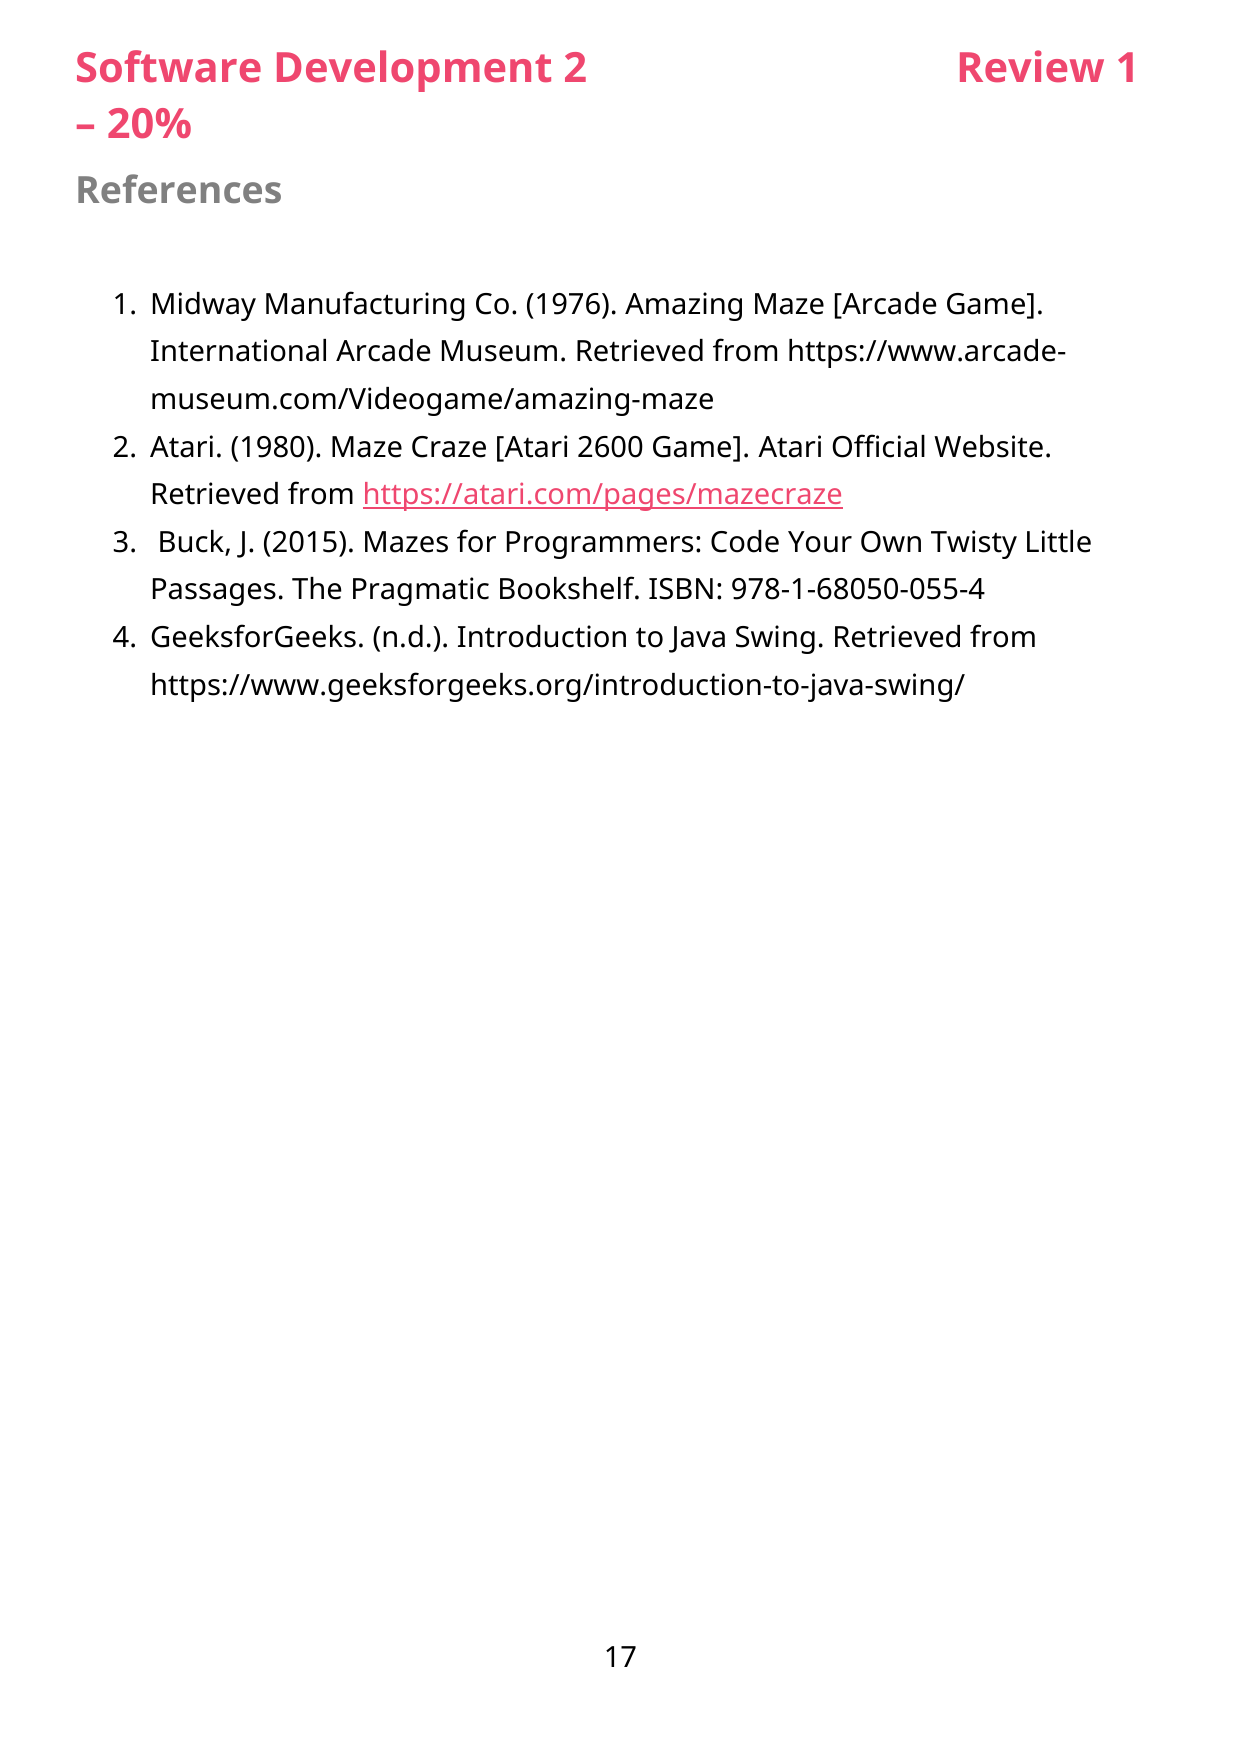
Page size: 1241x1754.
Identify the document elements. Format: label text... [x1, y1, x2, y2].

list Midway Manufacturing Co. (1976). Amazing Maze [Arcade Game]. International Arcade Museum. Retrieved from https://www.arcade-museum.com/Videogame/amazing-maze [112, 283, 1165, 418]
list Buck, J. (2015). Mazes for Programmers: Code Your Own Twisty Little Passages. The Pragmatic Bookshelf. ISBN: 978-1-68050-055-4 [112, 521, 1165, 608]
list Atari. (1980). Maze Craze [Atari 2600 Game]. Atari Official Website. Retrieved from https://atari.com/pages/mazecraze [112, 426, 1165, 513]
subtitle References [75, 163, 1165, 214]
list GeeksforGeeks. (n.d.). Introduction to Java Swing. Retrieved from https://www.geeksforgeeks.org/introduction-to-java-swing/ [112, 616, 1165, 703]
